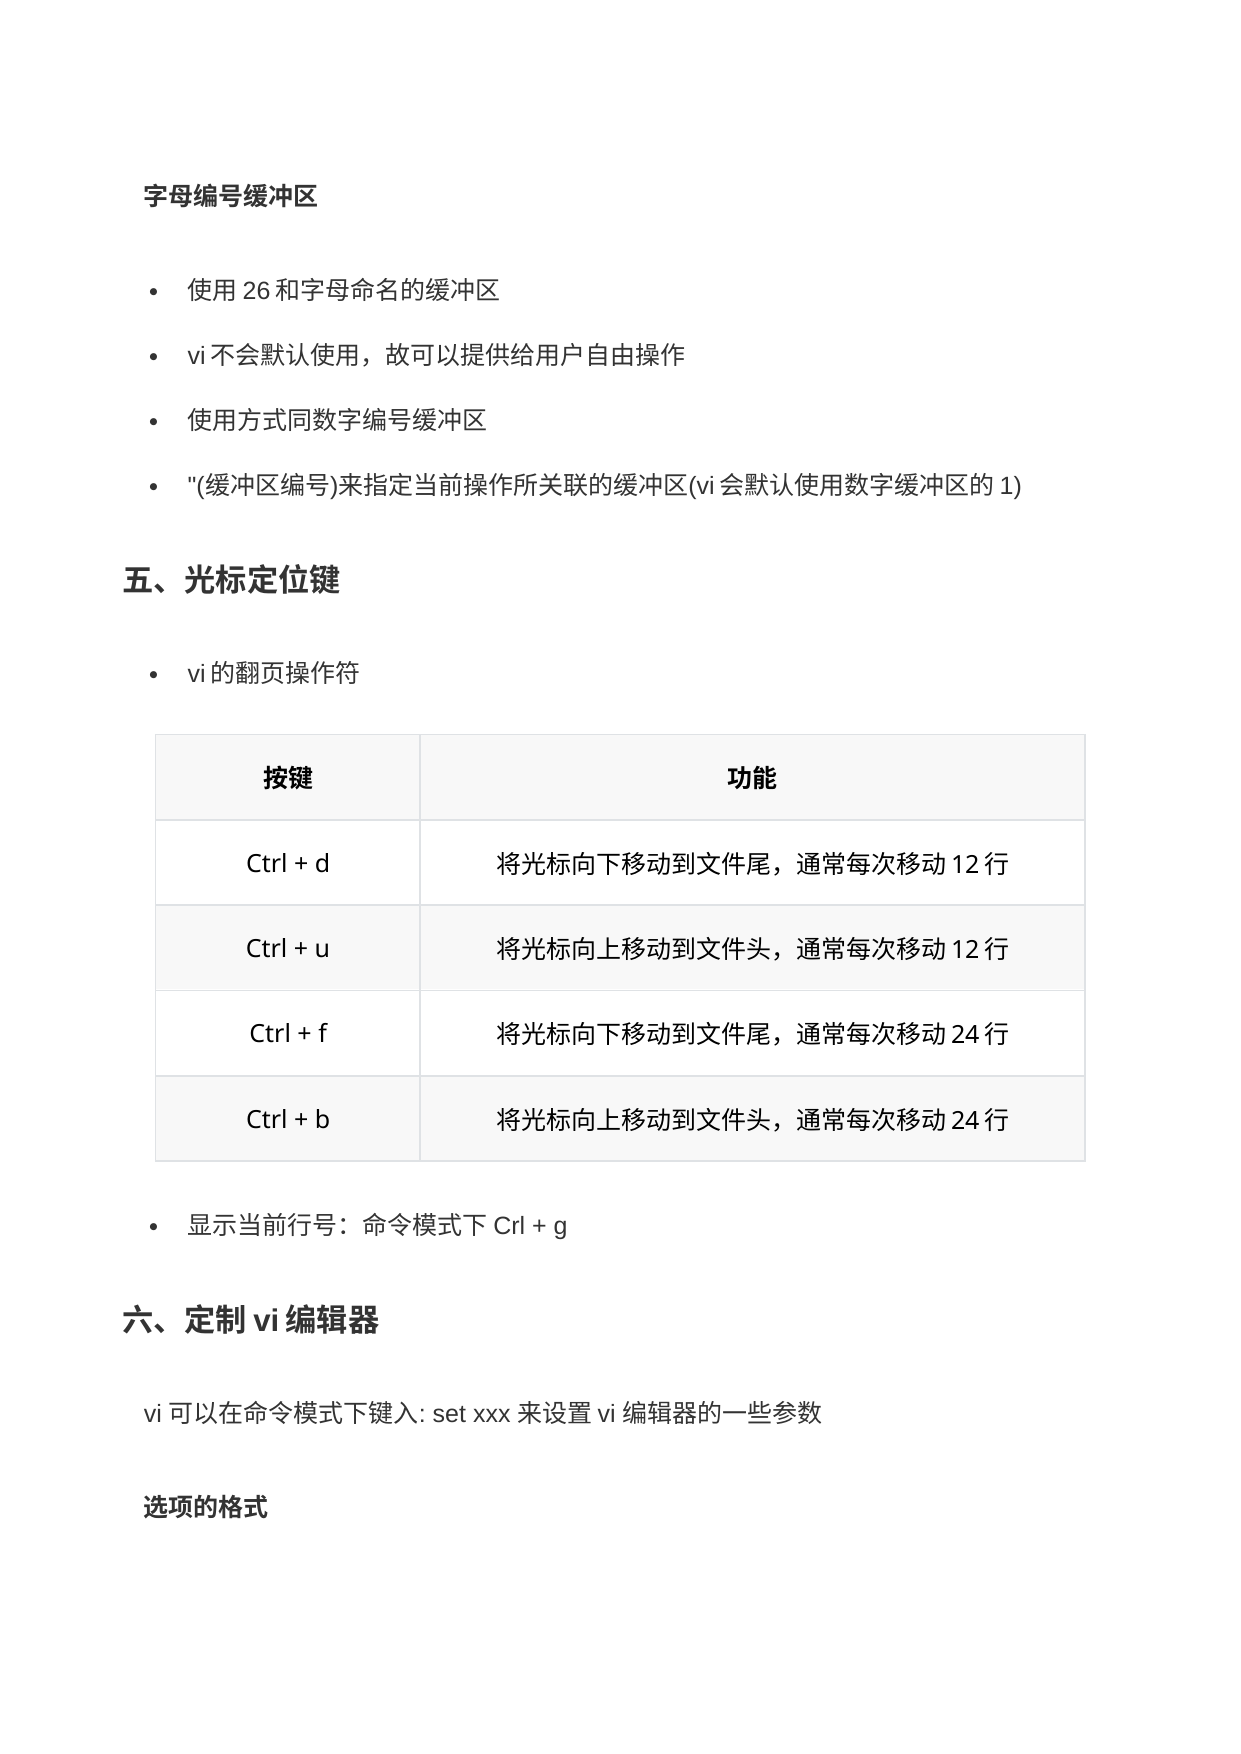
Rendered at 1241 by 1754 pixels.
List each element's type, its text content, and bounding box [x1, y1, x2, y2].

list 使用方式同数字编号缓冲区 [150, 386, 1053, 451]
list vi不会默认使用，故可以提供给用户自由操作 [150, 321, 1053, 386]
text 五、光标定位键 [122, 545, 1053, 610]
table_cell 将光标向下移动到文件尾，通常每次移动12行 [421, 821, 1084, 904]
text 字母编号缓冲区 [144, 162, 1053, 227]
table_cell Ctrl + d [156, 821, 419, 904]
table_cell Ctrl + f [156, 991, 419, 1075]
table_cell 将光标向上移动到文件头，通常每次移动24行 [421, 1077, 1084, 1160]
list "(缓冲区编号)来指定当前操作所关联的缓冲区(vi会默认使用数字缓冲区的1) [150, 451, 1053, 516]
list 显示当前行号：命令模式下 Crl + g [150, 1191, 1053, 1256]
table_cell 将光标向上移动到文件头，通常每次移动12行 [421, 906, 1084, 989]
table_header 按键 [156, 735, 419, 819]
text vi 可以在命令模式下键入: set xxx 来设置vi 编辑器的一些参数 [144, 1379, 1053, 1444]
text 六、定制vi编辑器 [122, 1285, 1053, 1350]
table_cell Ctrl + u [156, 906, 419, 989]
list 使用26和字母命名的缓冲区 [150, 256, 1053, 321]
table_header 功能 [421, 735, 1084, 819]
table_cell Ctrl + b [156, 1077, 419, 1160]
table_cell 将光标向下移动到文件尾，通常每次移动24行 [421, 991, 1084, 1075]
list vi的翻页操作符 [150, 639, 1053, 704]
text 选项的格式 [144, 1473, 1053, 1538]
